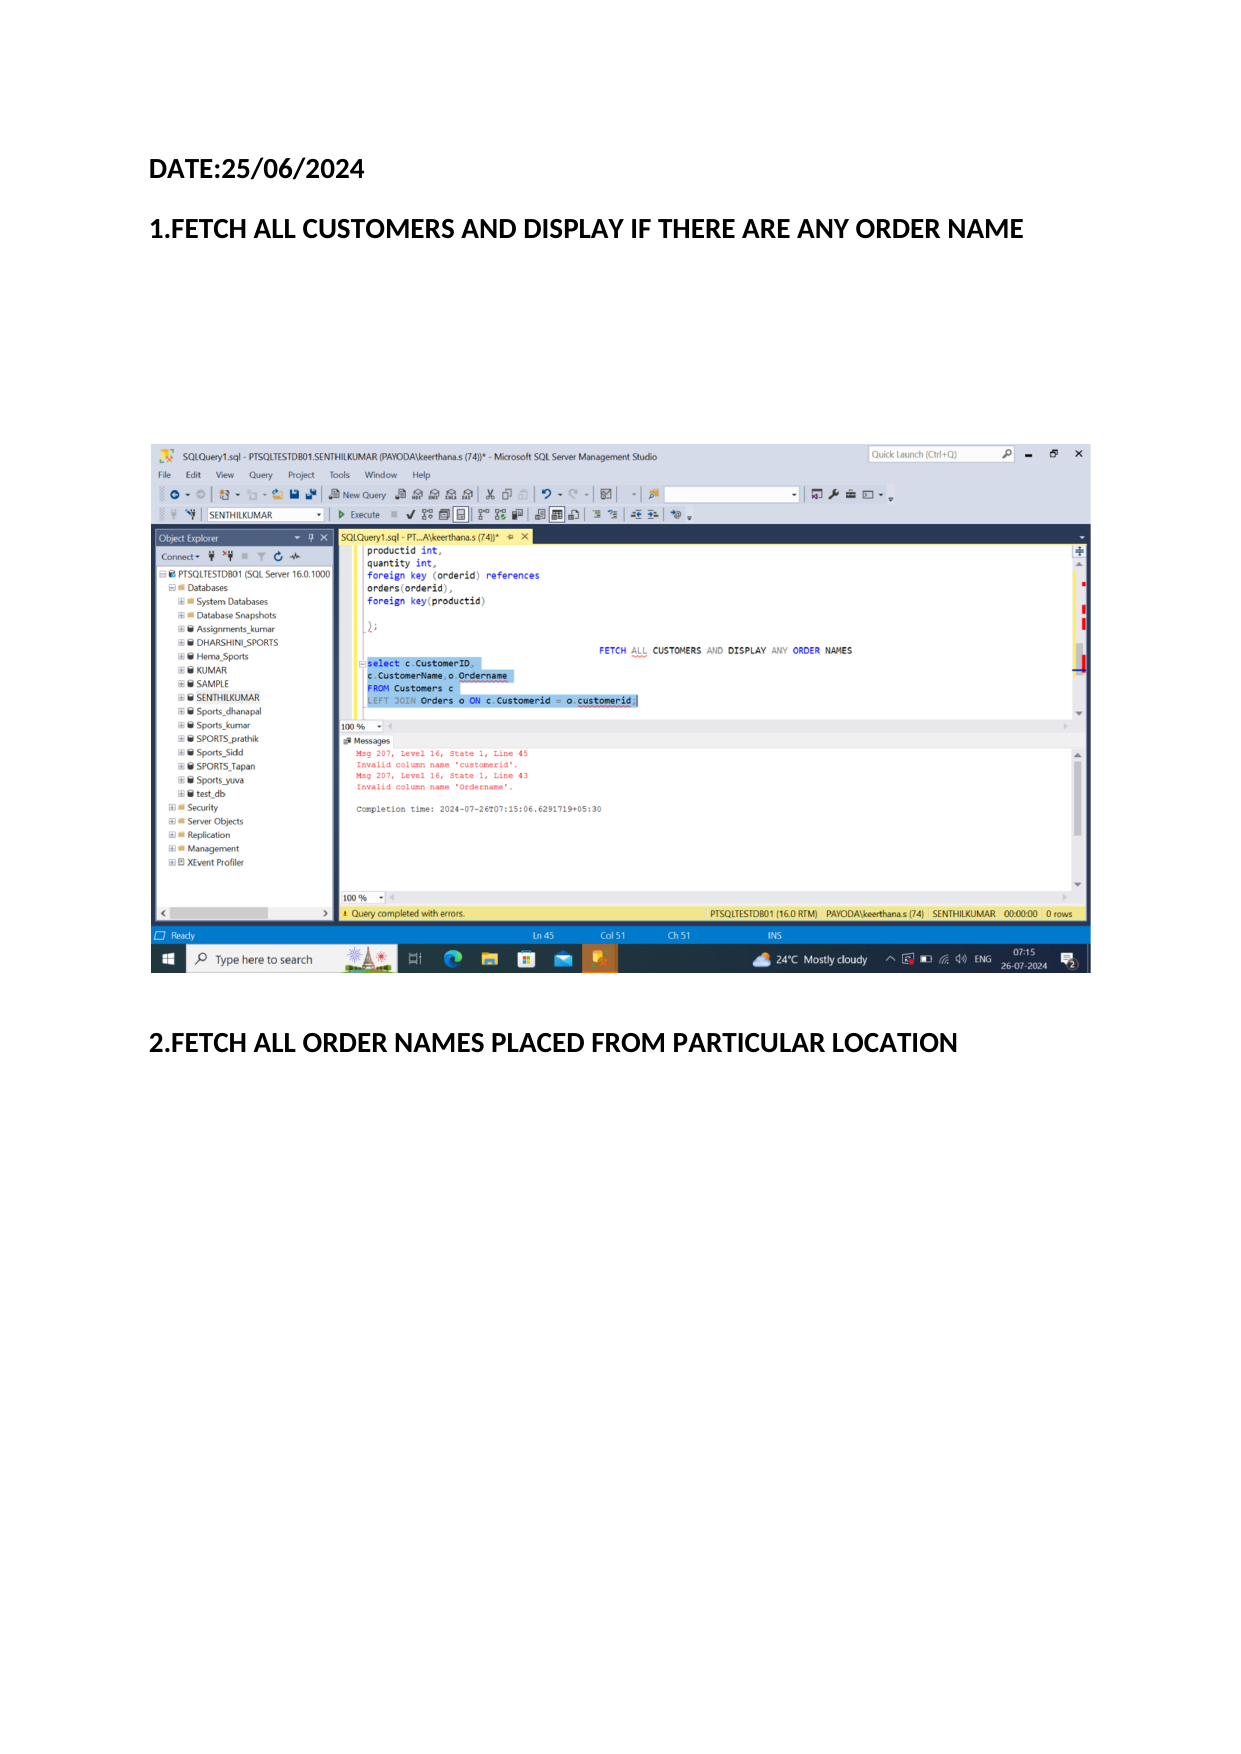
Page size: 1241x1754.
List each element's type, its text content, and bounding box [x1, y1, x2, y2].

text 1.FETCH ALL CUSTOMERS AND DISPLAY IF THERE ARE ANY ORDER NAME [148, 210, 1092, 245]
picture [150, 443, 1091, 973]
text 2.FETCH ALL ORDER NAMES PLACED FROM PARTICULAR LOCATION [148, 1024, 1092, 1059]
text DATE:25/06/2024 [148, 150, 1092, 186]
